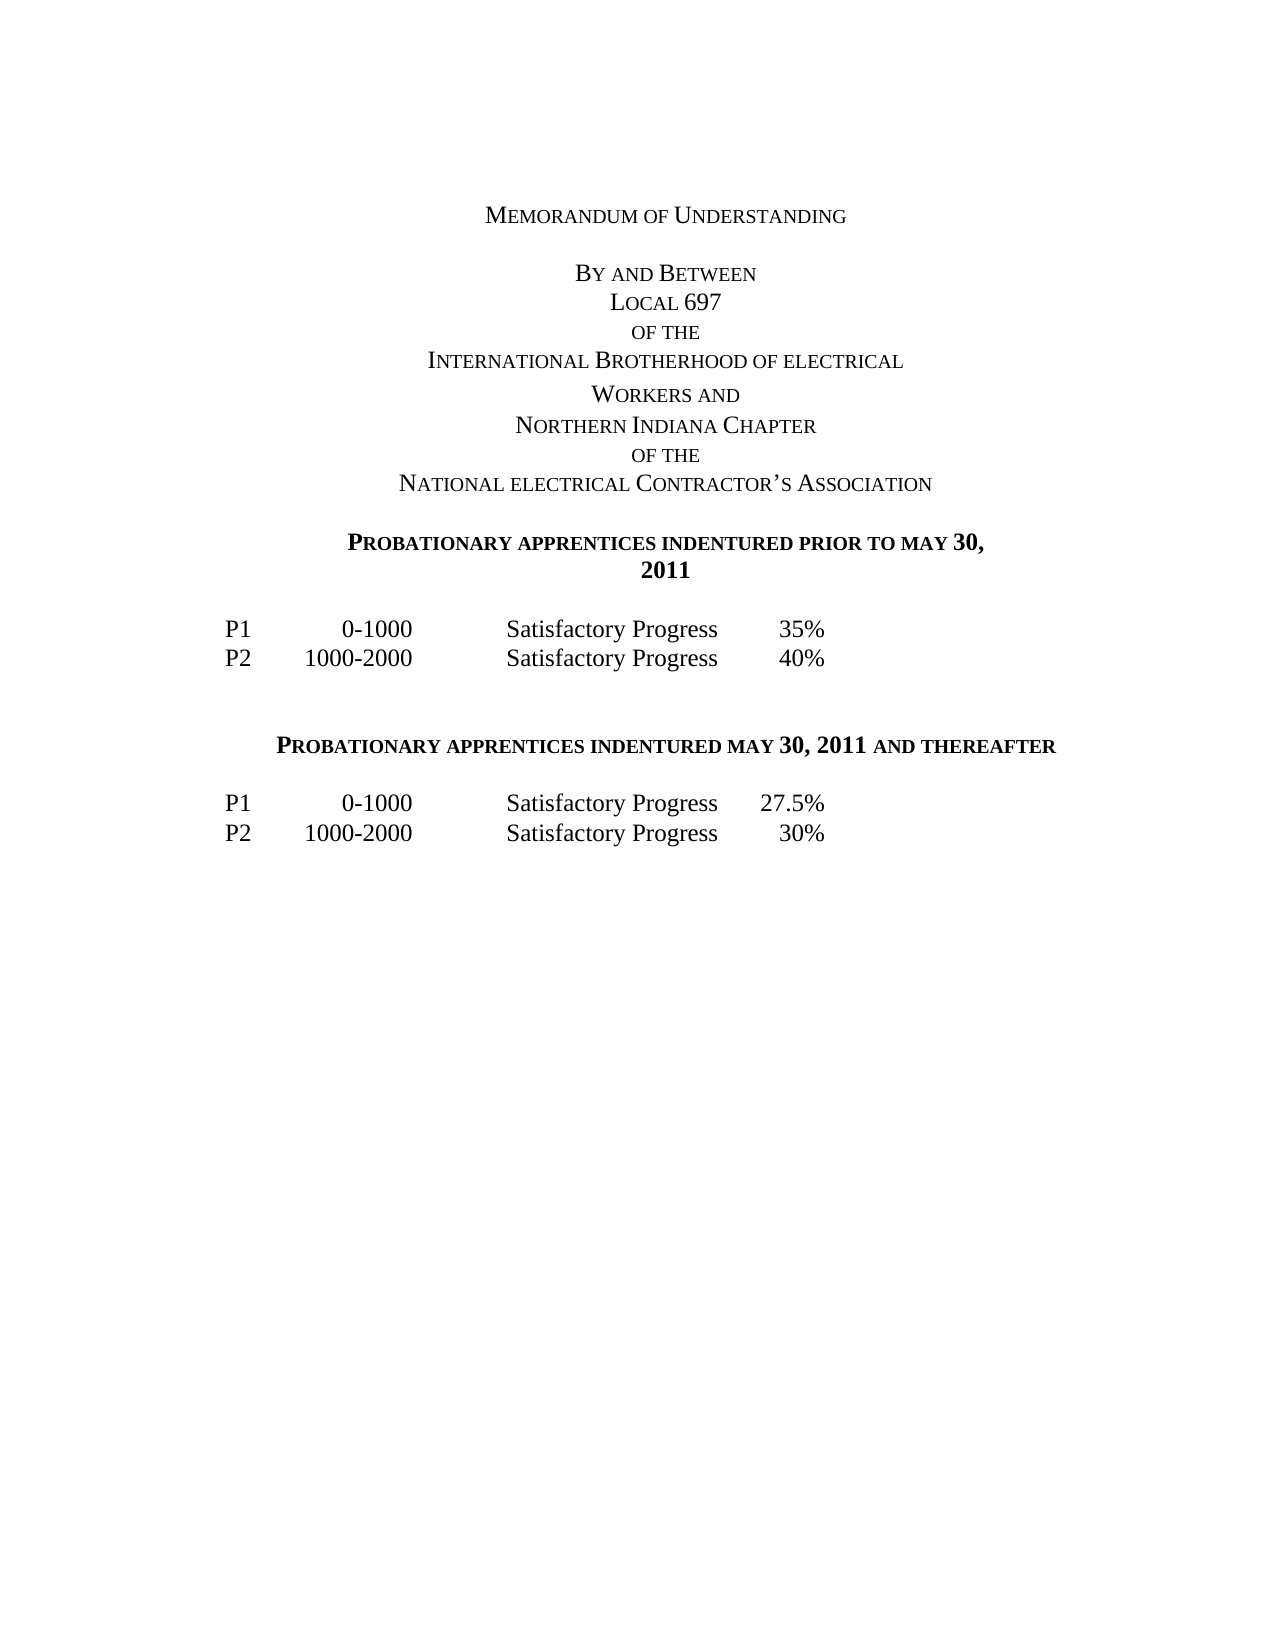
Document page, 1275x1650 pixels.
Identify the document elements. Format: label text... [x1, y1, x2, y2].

text NATIONAL ELECTRICAL CONTRACTOR’S ASSOCIATION [235, 468, 1096, 497]
table_header P1 [221, 606, 278, 644]
table_cell 1000-2000 [278, 819, 459, 856]
table_header 0-1000 [278, 606, 459, 644]
text INTERNATIONAL BROTHERHOOD OF ELECTRICAL WORKERS AND [374, 345, 957, 408]
text OF THE [629, 444, 702, 467]
table_header 0-1000 [278, 781, 459, 819]
table_header Satisfactory Progress [459, 781, 739, 819]
text OF THE [629, 321, 702, 344]
table_cell 40% [749, 644, 829, 681]
table_cell P2 [221, 644, 278, 681]
table_cell P2 [221, 819, 278, 856]
text BY AND BETWEEN LOCAL 697 [574, 258, 757, 316]
table_header P1 [221, 781, 278, 819]
text PROBATIONARY APPRENTICES INDENTURED PRIOR TO MAY 30, 2011 [321, 527, 1010, 584]
table_header Satisfactory Progress [459, 606, 749, 644]
text PROBATIONARY APPRENTICES INDENTURED MAY 30, 2011 AND THEREAFTER [276, 731, 1096, 759]
table_header 27.5% [739, 781, 829, 819]
table_cell 1000-2000 [278, 644, 459, 681]
text MEMORANDUM OF UNDERSTANDING [321, 200, 1010, 229]
text NORTHERN INDIANA CHAPTER [236, 412, 1096, 439]
table_header 35% [749, 606, 829, 644]
table_cell Satisfactory Progress [459, 819, 739, 856]
table_cell Satisfactory Progress [459, 644, 749, 681]
table_cell 30% [739, 819, 829, 856]
